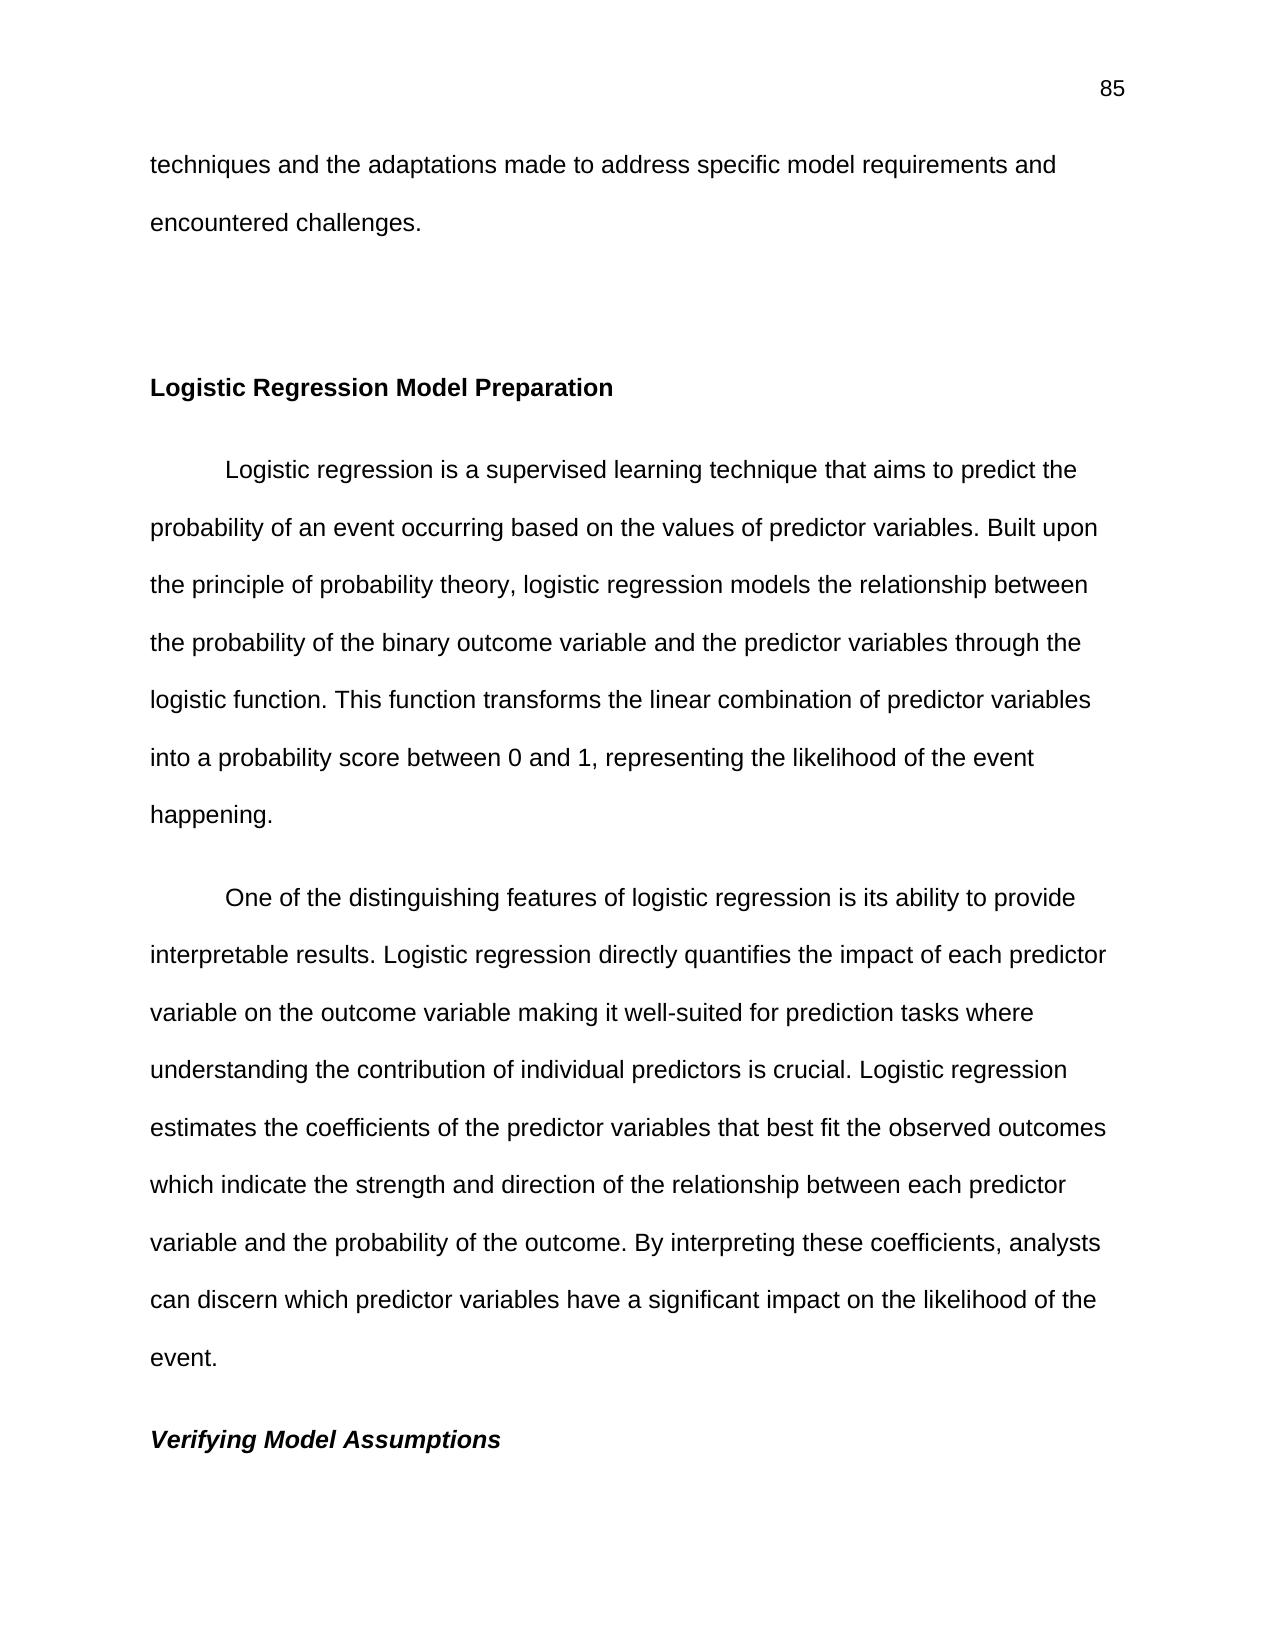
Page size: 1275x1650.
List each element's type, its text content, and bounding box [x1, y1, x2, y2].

text Logistic Regression Model Preparation [150, 372, 1127, 401]
text Logistic regression is a supervised learning technique that aims to predict the probability of an event occurring based on the values of predictor variables. Built upon the principle of probability theory, logistic regression models the relationship between the probability of the binary outcome variable and the predictor variables through the logistic function. This function transforms the linear combination of predictor variables into a probability score between 0 and 1, representing the likelihood of the event happening. [150, 455, 1127, 829]
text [150, 150, 1127, 236]
text One of the distinguishing features of logistic regression is its ability to provide interpretable results. Logistic regression directly quantifies the impact of each predictor variable on the outcome variable making it well-suited for prediction tasks where understanding the contribution of individual predictors is crucial. Logistic regression estimates the coefficients of the predictor variables that best fit the observed outcomes which indicate the strength and direction of the relationship between each predictor variable and the probability of the outcome. By interpreting these coefficients, analysts can discern which predictor variables have a significant impact on the likelihood of the event. [150, 882, 1127, 1371]
text Verifying Model Assumptions [150, 1425, 1127, 1454]
